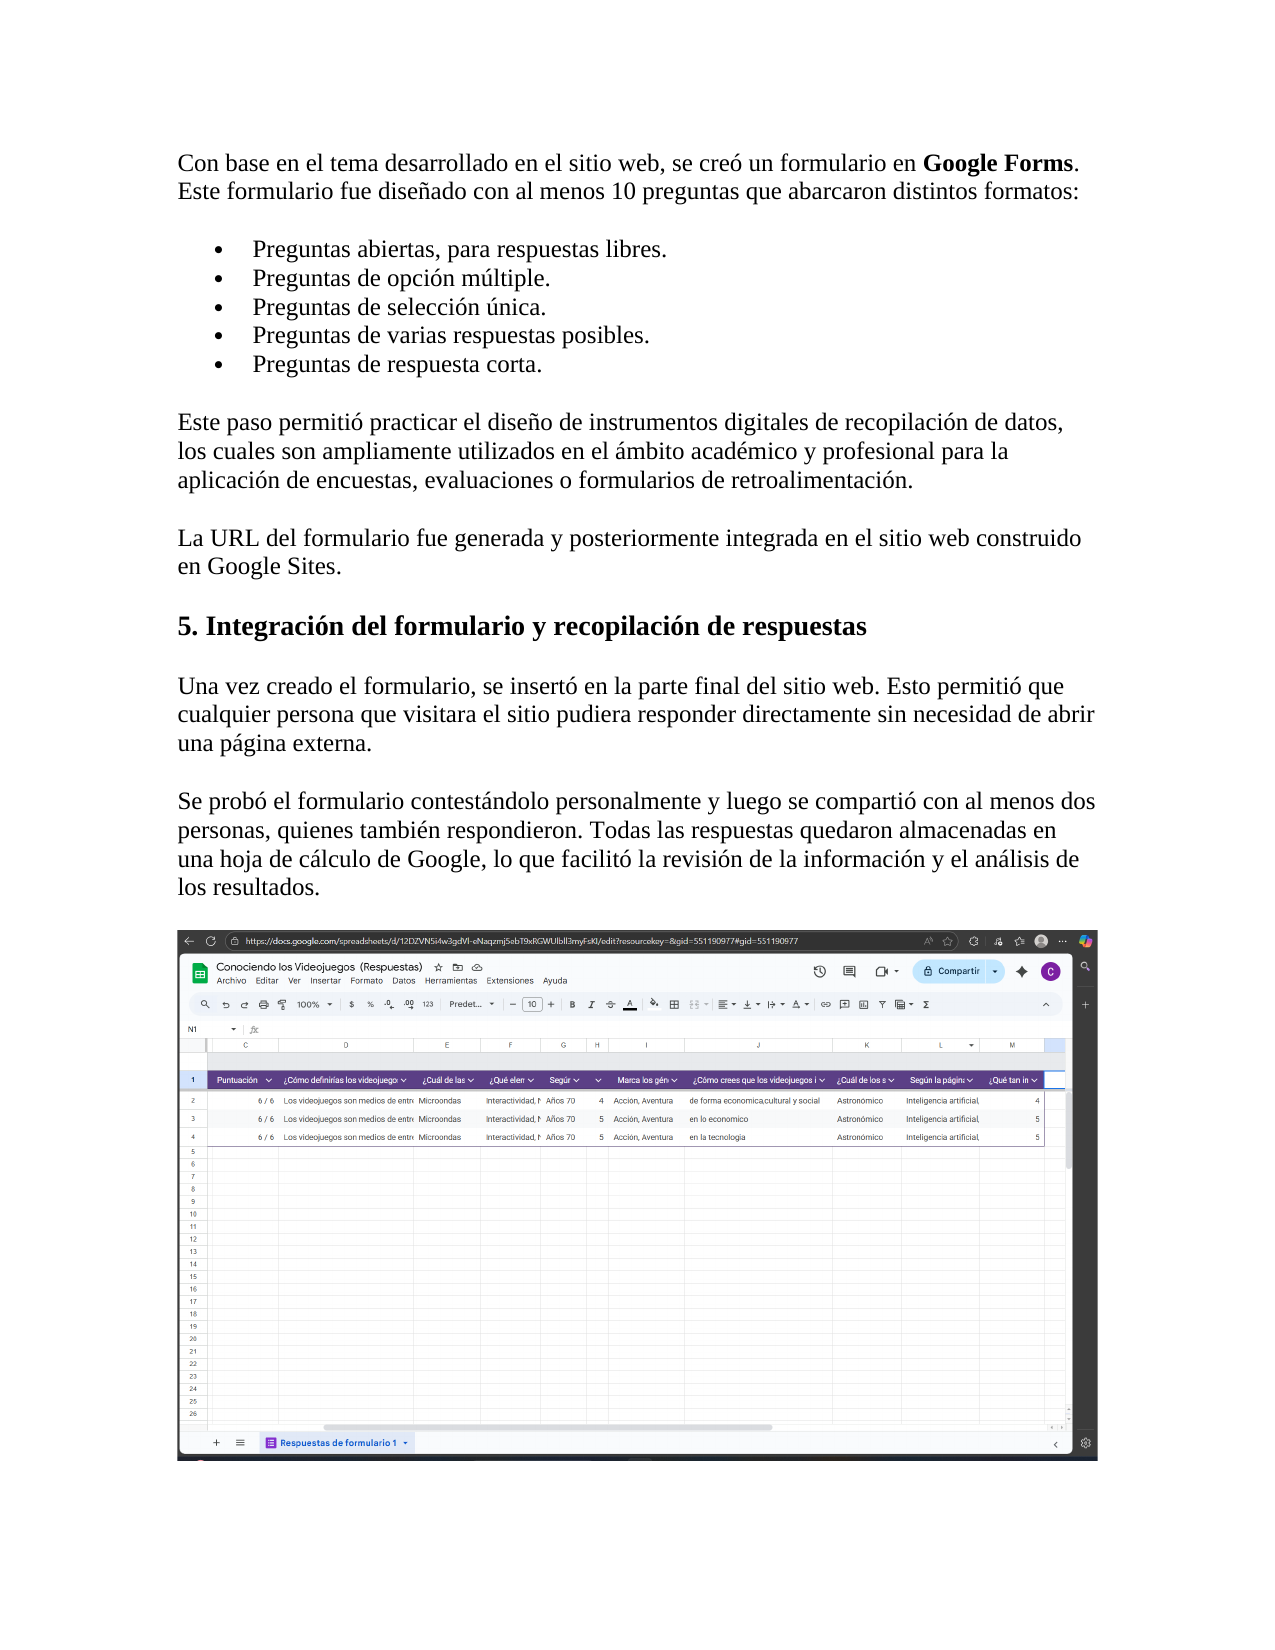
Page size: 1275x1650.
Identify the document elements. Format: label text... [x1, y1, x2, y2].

text Una vez creado el formulario, se insertó en la parte final del sitio web. Esto permitió que cualquier persona que visitara el sitio pudiera responder directamente sin necesidad de abrir una página externa. [177, 671, 1098, 757]
list Preguntas abiertas, para respuestas libres. [215, 234, 1098, 263]
text Este paso permitió practicar el diseño de instrumentos digitales de recopilación de datos, los cuales son ampliamente utilizados en el ámbito académico y profesional para la aplicación de encuestas, evaluaciones o formularios de retroalimentación. [177, 407, 1098, 493]
picture [177, 930, 1098, 1461]
list Preguntas de opción múltiple. [215, 263, 1098, 292]
list Preguntas de selección única. [215, 292, 1098, 321]
list Preguntas de varias respuestas posibles. [215, 321, 1098, 349]
list Preguntas de respuesta corta. [215, 349, 1098, 378]
text Se probó el formulario contestándolo personalmente y luego se compartió con al menos dos personas, quienes también respondieron. Todas las respuestas quedaron almacenadas en una hoja de cálculo de Google, lo que facilitó la revisión de la información y el análisis de los resultados. [177, 786, 1098, 901]
text La URL del formulario fue generada y posteriormente integrada en el sitio web construido en Google Sites. [177, 523, 1098, 580]
text 5. Integración del formulario y recopilación de respuestas [177, 609, 1098, 642]
text Con base en el tema desarrollado en el sitio web, se creó un formulario en Google Forms. Este formulario fue diseñado con al menos 10 preguntas que abarcaron distintos formatos: [177, 148, 1098, 205]
